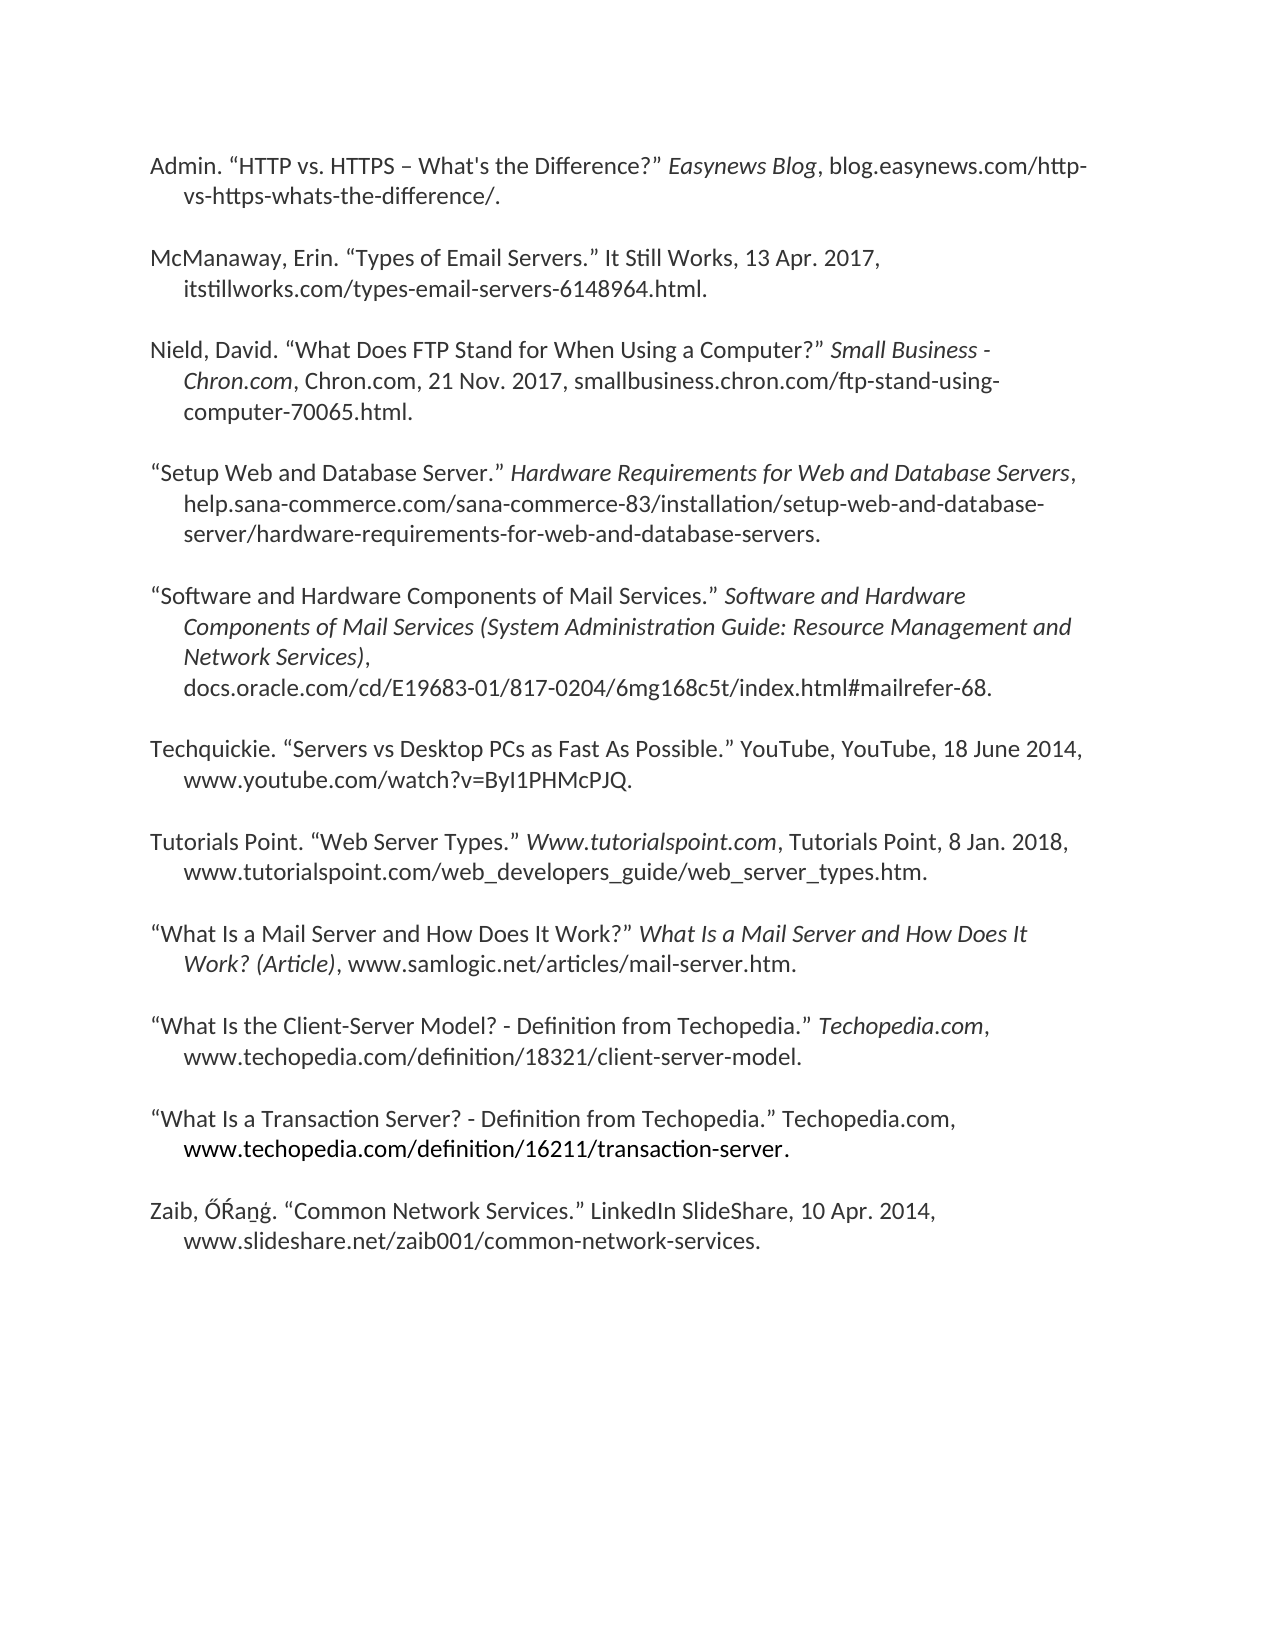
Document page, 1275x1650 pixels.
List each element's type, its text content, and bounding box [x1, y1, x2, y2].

text Admin. “HTTP vs. HTTPS – What's the Difference?” Easynews Blog, blog.easynews.com/http-vs-https-whats-the-difference/. [150, 150, 1089, 211]
text “Software and Hardware Components of Mail Services.” Software and Hardware Components of Mail Services (System Administration Guide: Resource Management and Network Services), docs.oracle.com/cd/E19683-01/817-0204/6mg168c5t/index.html#mailrefer-68. [150, 580, 1089, 702]
text Techquickie. “Servers vs Desktop PCs as Fast As Possible.” YouTube, YouTube, 18 June 2014, www.youtube.com/watch?v=ByI1PHMcPJQ. [150, 733, 1089, 794]
text Nield, David. “What Does FTP Stand for When Using a Computer?” Small Business - Chron.com, Chron.com, 21 Nov. 2017, smallbusiness.chron.com/ftp-stand-using-computer-70065.html. [150, 334, 1089, 426]
text Zaib, ŐŔaṉģ. “Common Network Services.” LinkedIn SlideShare, 10 Apr. 2014, www.slideshare.net/zaib001/common-network-services. [150, 1195, 1089, 1256]
text “What Is a Transaction Server? - Definition from Techopedia.” Techopedia.com, www.techopedia.com/definition/16211/transaction-server. [150, 1103, 1089, 1164]
text McManaway, Erin. “Types of Email Servers.” It Still Works, 13 Apr. 2017, itstillworks.com/types-email-servers-6148964.html. [150, 242, 1089, 303]
text “Setup Web and Database Server.” Hardware Requirements for Web and Database Servers, help.sana-commerce.com/sana-commerce-83/installation/setup-web-and-database-server/hardware-requirements-for-web-and-database-servers. [150, 457, 1089, 549]
text Tutorials Point. “Web Server Types.” Www.tutorialspoint.com, Tutorials Point, 8 Jan. 2018, www.tutorialspoint.com/web_developers_guide/web_server_types.htm. [150, 826, 1089, 887]
text “What Is the Client-Server Model? - Definition from Techopedia.” Techopedia.com, www.techopedia.com/definition/18321/client-server-model. [150, 1010, 1089, 1071]
text “What Is a Mail Server and How Does It Work?” What Is a Mail Server and How Does It Work? (Article), www.samlogic.net/articles/mail-server.htm. [150, 918, 1089, 979]
